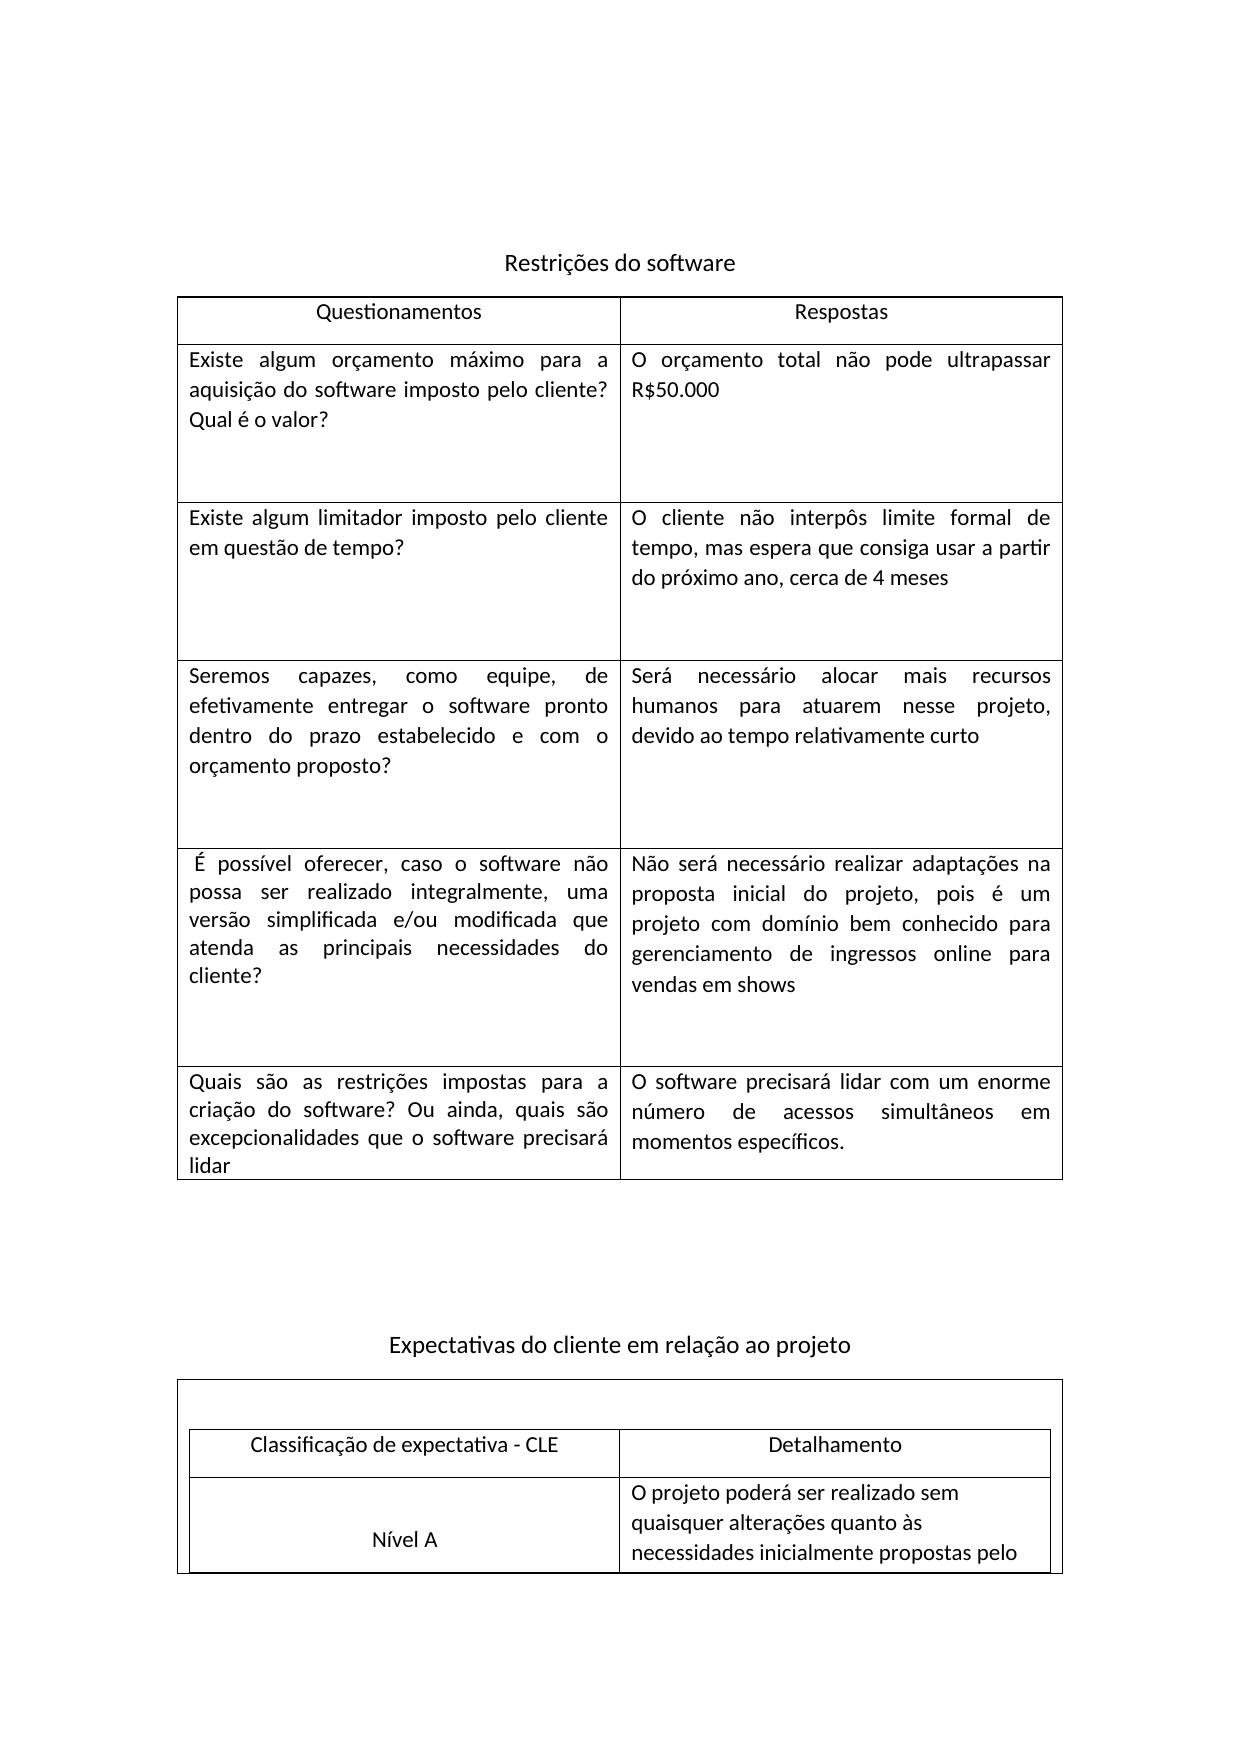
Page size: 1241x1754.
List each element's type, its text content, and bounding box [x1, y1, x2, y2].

table_cell Não será necessário realizar adaptações na proposta inicial do projeto, pois é um projeto com domínio bem conhecido para gerenciamento de ingressos online para vendas em shows [621, 849, 1062, 1066]
table_cell É possível oferecer, caso o software não possa ser realizado integralmente, uma versão simplificada e/ou modificada que atenda as principais necessidades do cliente? [178, 849, 620, 1066]
table_cell O software precisará lidar com um enorme número de acessos simultâneos em momentos específicos. [621, 1067, 1062, 1179]
table_header Questionamentos [178, 298, 620, 344]
table_cell O orçamento total não pode ultrapassar R$50.000 [621, 345, 1062, 502]
table_cell Existe algum orçamento máximo para a aquisição do software imposto pelo cliente? Qual é o valor? [178, 345, 620, 502]
table_cell Seremos capazes, como equipe, de efetivamente entregar o software pronto dentro do prazo estabelecido e com o orçamento proposto? [178, 661, 620, 848]
table_cell Quais são as restrições impostas para a criação do software? Ou ainda, quais são excepcionalidades que o software precisará lidar [178, 1067, 620, 1179]
table_header Respostas [621, 298, 1062, 344]
table_cell Existe algum limitador imposto pelo cliente em questão de tempo? [178, 503, 620, 660]
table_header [178, 1380, 1062, 1573]
text Expectativas do cliente em relação ao projeto [177, 1329, 1063, 1359]
table_cell O cliente não interpôs limite formal de tempo, mas espera que consiga usar a partir do próximo ano, cerca de 4 meses [621, 503, 1062, 660]
table_cell Será necessário alocar mais recursos humanos para atuarem nesse projeto, devido ao tempo relativamente curto [621, 661, 1062, 848]
text Restrições do software [177, 247, 1063, 277]
